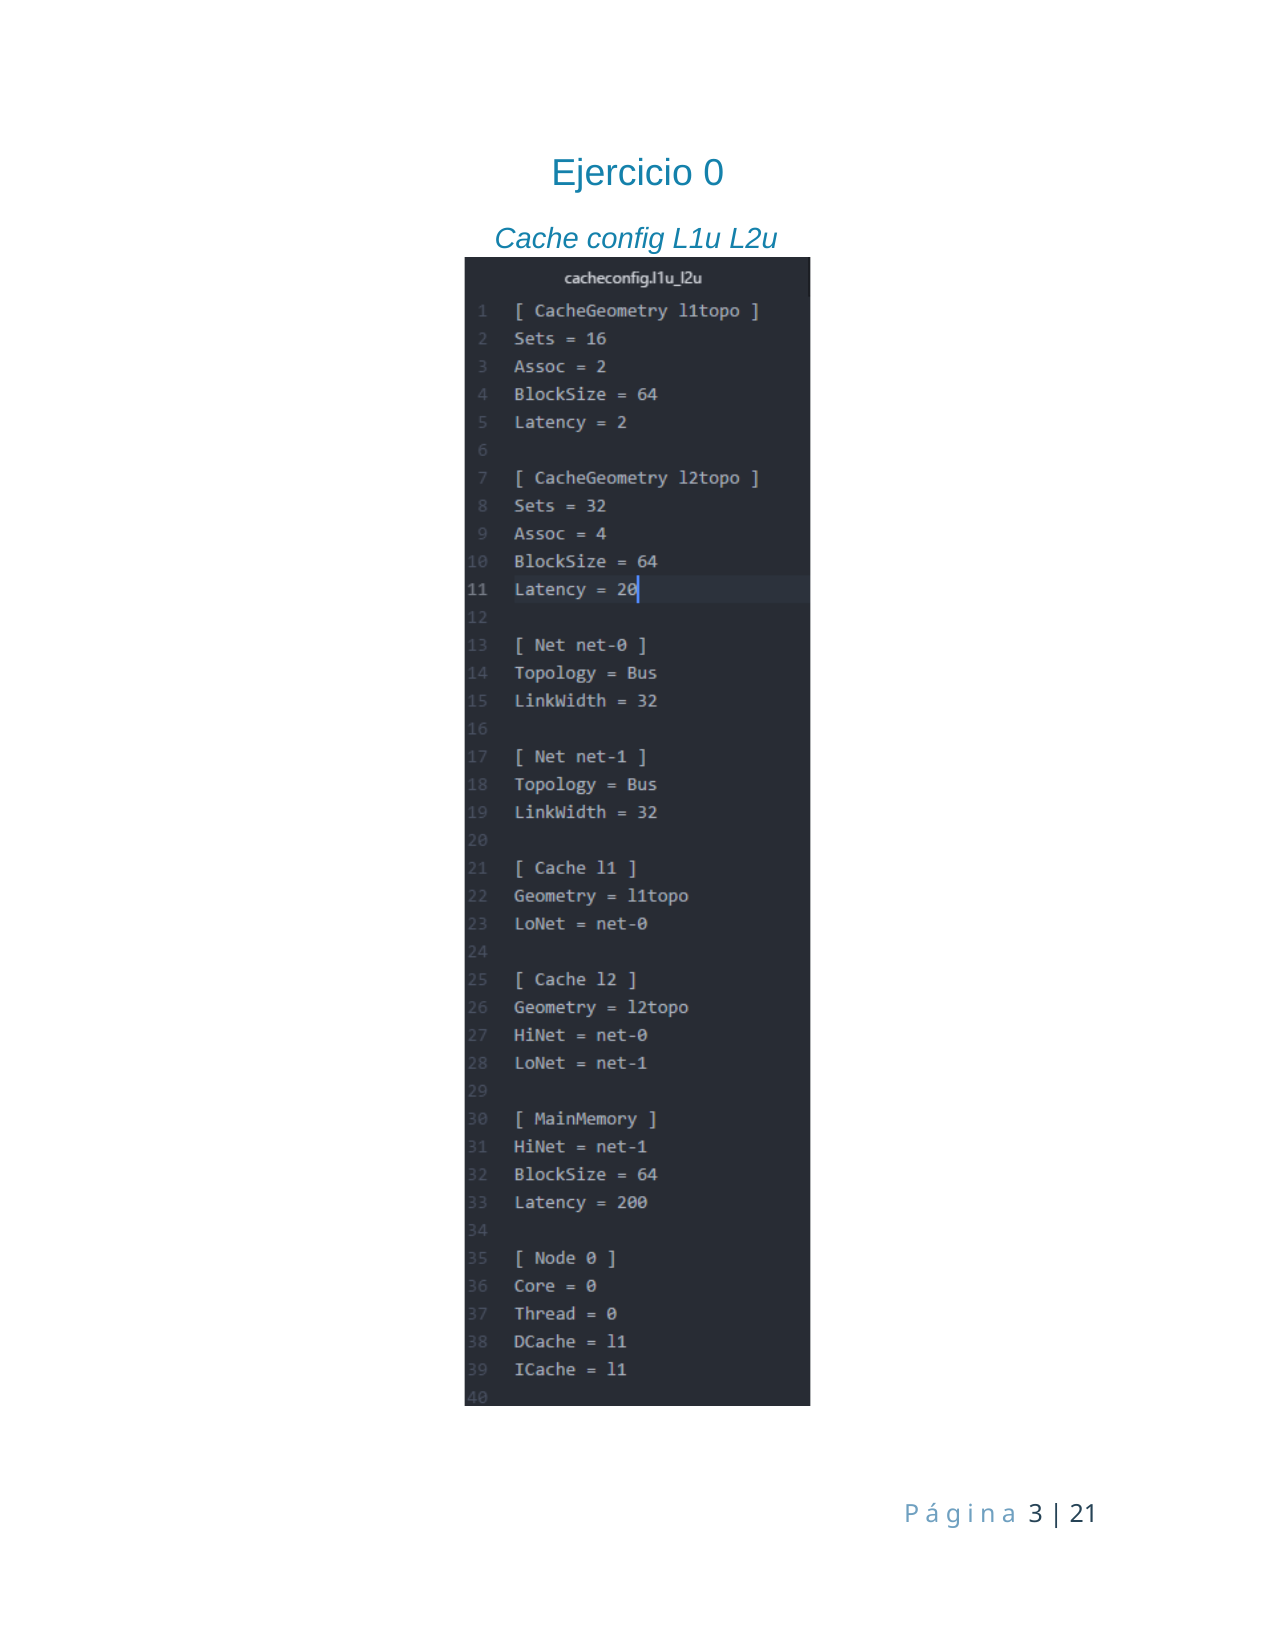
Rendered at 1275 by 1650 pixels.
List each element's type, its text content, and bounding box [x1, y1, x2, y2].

subtitle Cache config L1u L2u [150, 222, 1125, 255]
picture [464, 257, 811, 1406]
subtitle Ejercicio 0 [150, 150, 1125, 193]
